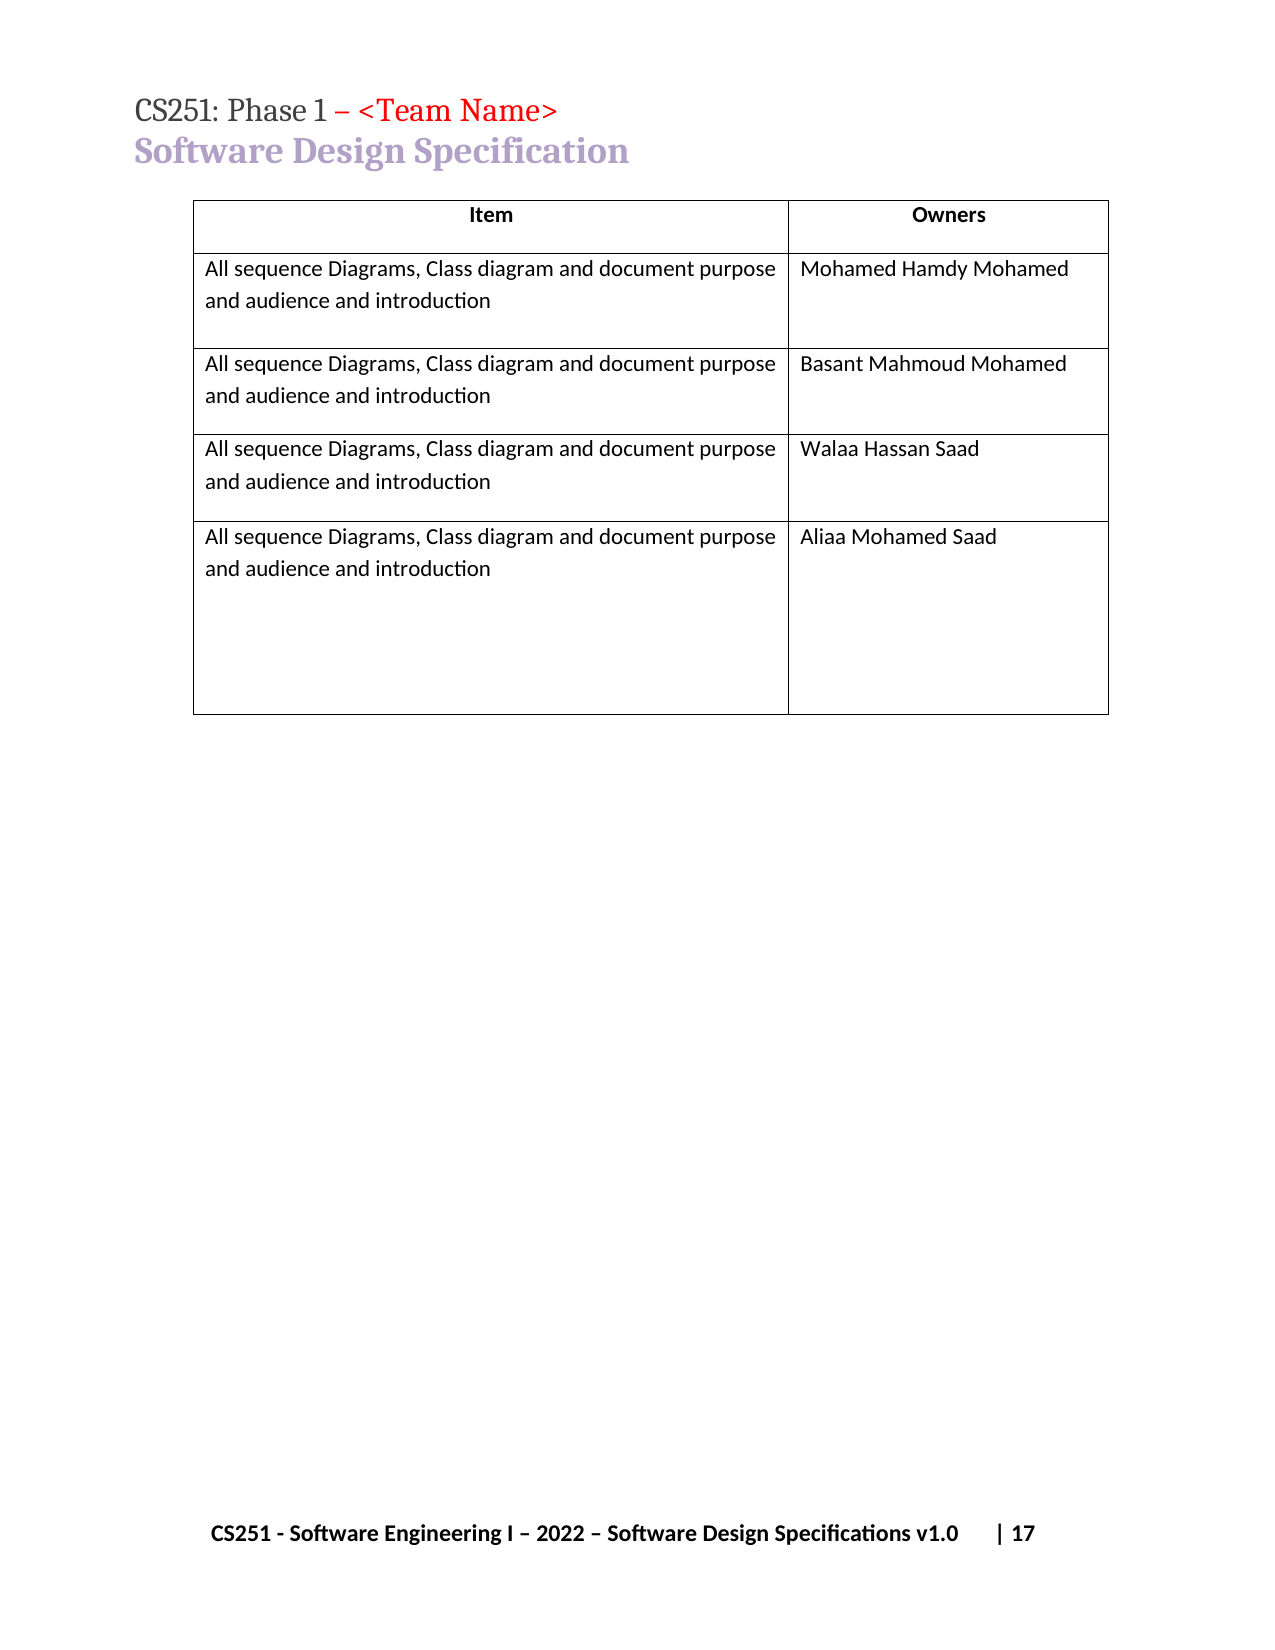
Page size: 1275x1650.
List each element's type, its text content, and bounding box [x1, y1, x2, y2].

table_cell All sequence Diagrams, Class diagram and document purpose and audience and introduction [194, 522, 788, 713]
table_header Item [194, 201, 788, 253]
table_cell All sequence Diagrams, Class diagram and document purpose and audience and introduction [194, 435, 788, 521]
table_cell Walaa Hassan Saad [789, 435, 1108, 521]
table_cell All sequence Diagrams, Class diagram and document purpose and audience and introduction [194, 349, 788, 433]
table_cell Aliaa Mohamed Saad [789, 522, 1108, 713]
table_cell All sequence Diagrams, Class diagram and document purpose and audience and introduction [194, 254, 788, 348]
table_header Owners [789, 201, 1108, 253]
table_cell Basant Mahmoud Mohamed [789, 349, 1108, 433]
table_cell Mohamed Hamdy Mohamed [789, 254, 1108, 348]
